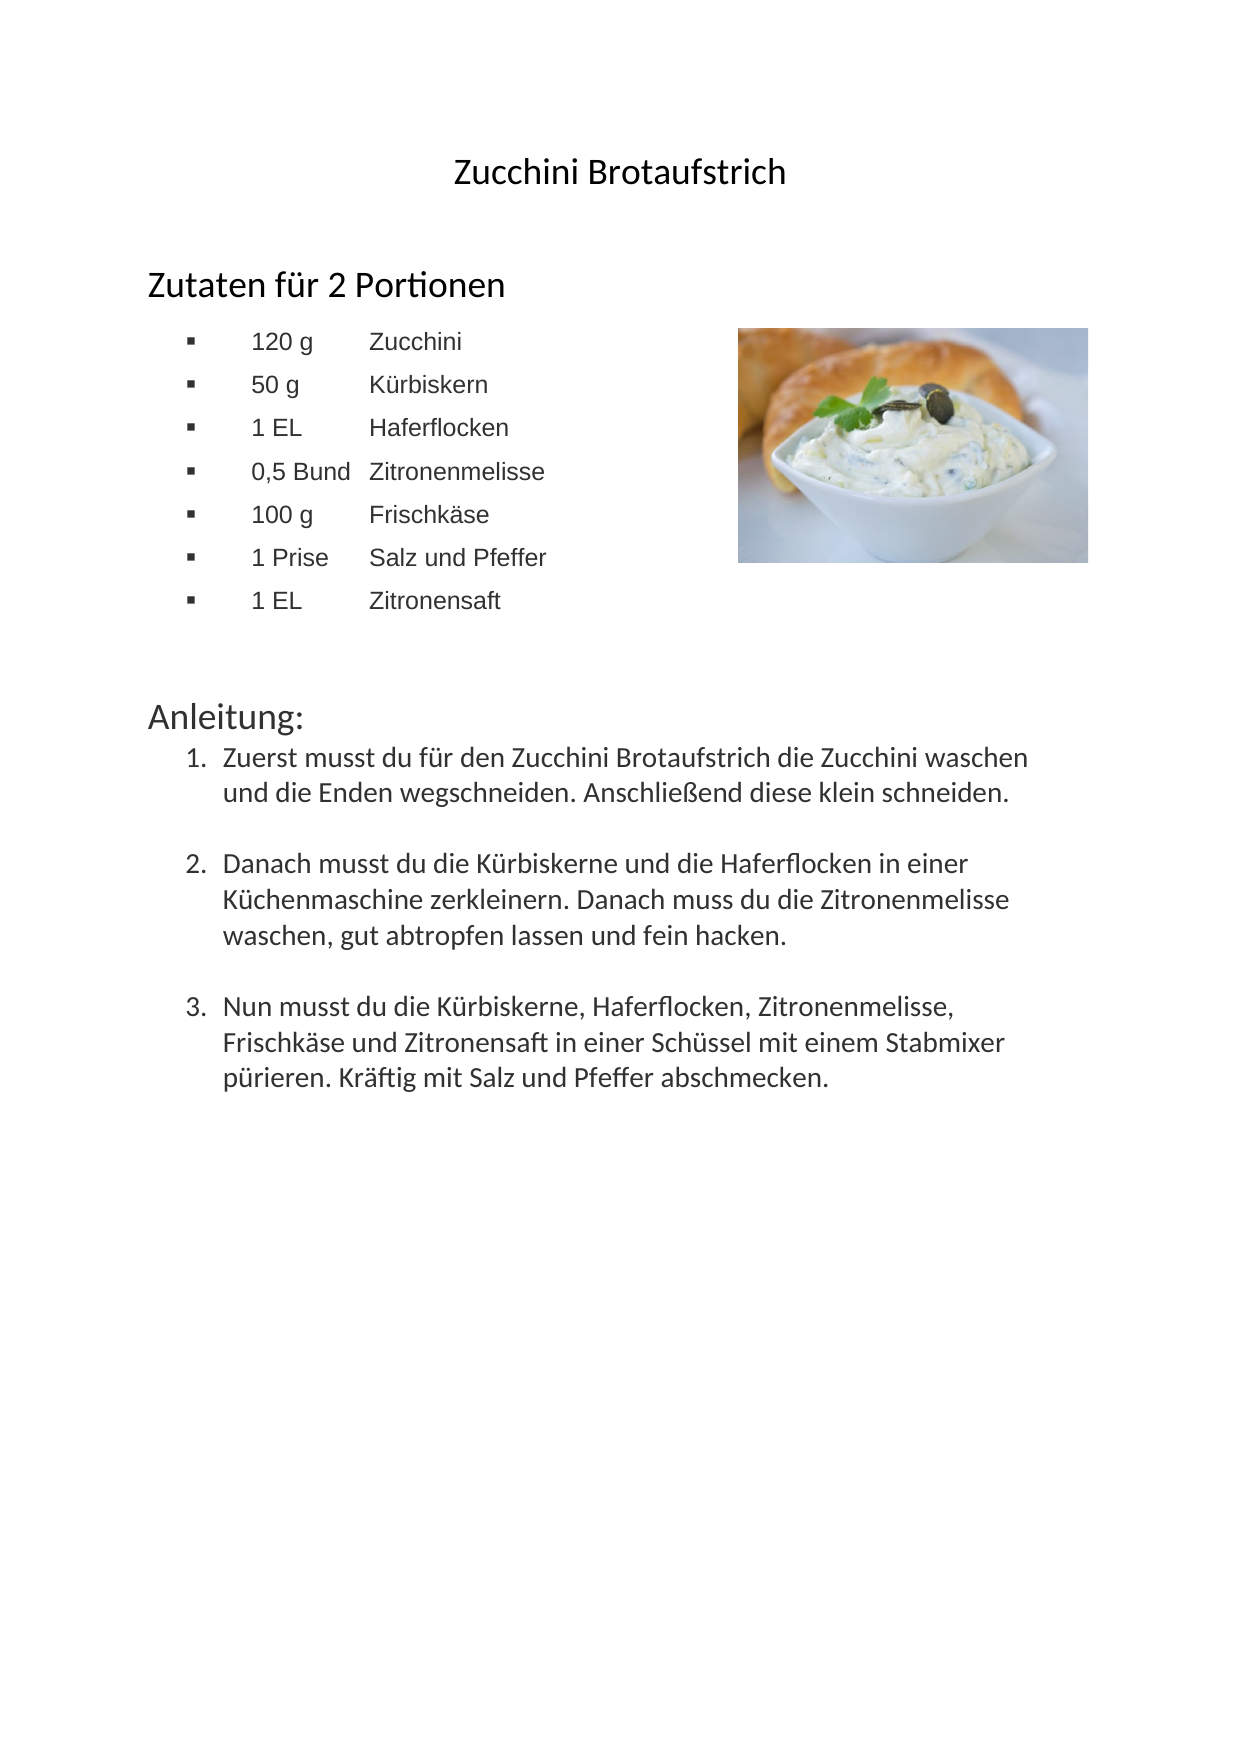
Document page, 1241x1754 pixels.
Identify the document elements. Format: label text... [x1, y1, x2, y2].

list 50 g Kürbiskern [185, 370, 738, 399]
list 0,5 Bund Zitronenmelisse [185, 456, 738, 485]
text Zutaten für 2 Portionen [148, 261, 1093, 306]
picture [738, 328, 1088, 563]
list 120 g Zucchini [185, 327, 1093, 356]
text Zucchini Brotaufstrich [148, 148, 1093, 193]
list 1 EL Haferflocken [185, 413, 738, 442]
list Danach musst du die Kürbiskerne und die Haferflocken in einer Küchenmaschine zerkleinern. Danach muss du die Zitronenmelisse waschen, gut abtropfen lassen und fein hacken. [185, 846, 1057, 952]
list Zuerst musst du für den Zucchini Brotaufstrich die Zucchini waschen und die Enden wegschneiden. Anschließend diese klein schneiden. [185, 739, 1057, 810]
text Anleitung: [148, 693, 1057, 739]
list 1 EL Zitronensaft [185, 586, 1093, 615]
list 100 g Frischkäse [185, 500, 738, 528]
list Nun musst du die Kürbiskerne, Haferflocken, Zitronenmelisse, Frischkäse und Zitronensaft in einer Schüssel mit einem Stabmixer pürieren. Kräftig mit Salz und Pfeffer abschmecken. [185, 988, 1057, 1095]
list 1 Prise Salz und Pfeffer [185, 543, 1093, 572]
